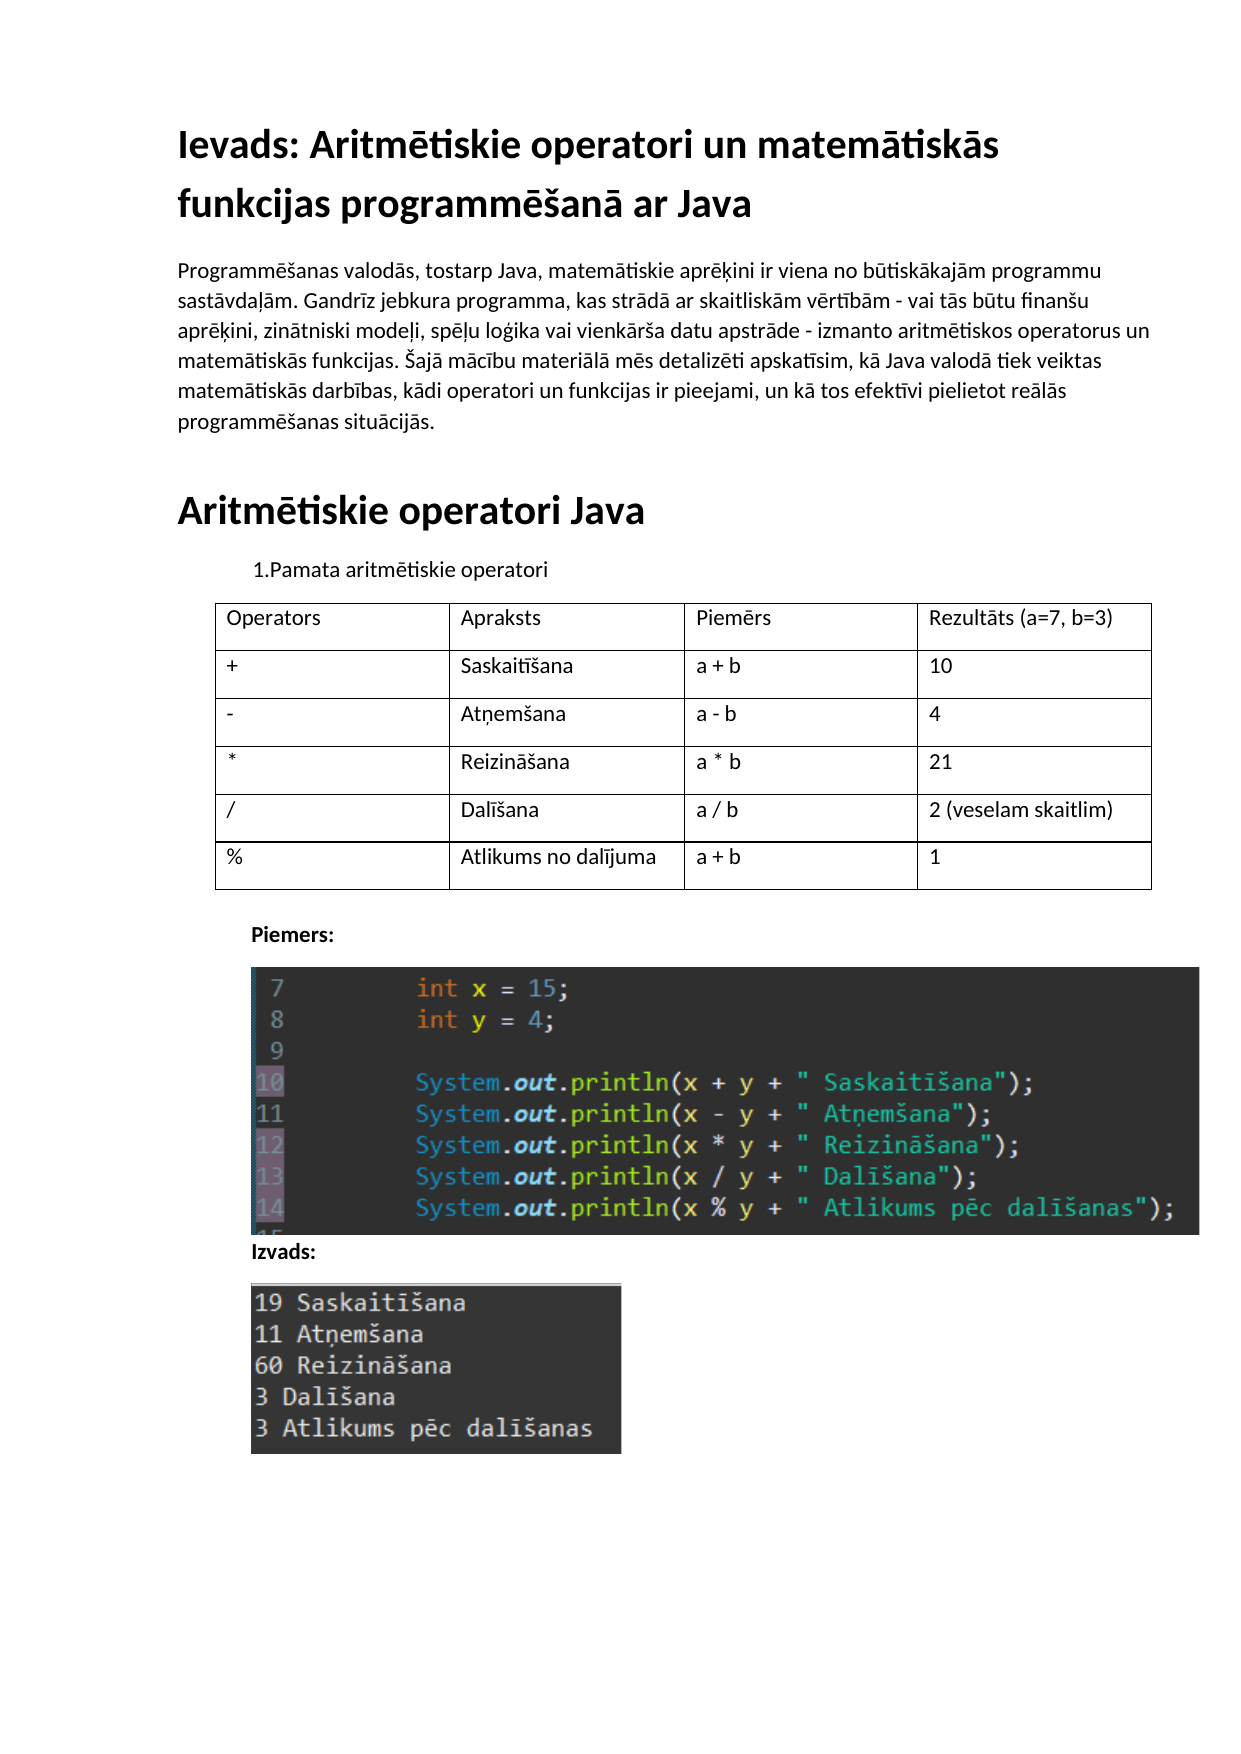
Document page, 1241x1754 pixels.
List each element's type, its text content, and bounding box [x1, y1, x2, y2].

table_cell 21 [918, 747, 1151, 794]
table_cell a + b [685, 651, 917, 698]
table_cell a + b [685, 843, 917, 889]
table_cell Atņemšana [450, 699, 684, 746]
table_cell 2 (veselam skaitlim) [918, 795, 1151, 841]
picture [251, 1283, 622, 1454]
table_cell / [216, 795, 449, 841]
text Izvads: [251, 1235, 1152, 1265]
table_cell - [216, 699, 449, 746]
text Piemers: [251, 890, 1152, 948]
table_cell 10 [918, 651, 1151, 698]
table_cell Reizināšana [450, 747, 684, 794]
table_cell 4 [918, 699, 1151, 746]
table_cell 1 [918, 843, 1151, 889]
table_header Rezultāts (a=7, b=3) [918, 604, 1151, 650]
table_header Operators [216, 604, 449, 650]
table_cell Saskaitīšana [450, 651, 684, 698]
table_header Piemērs [685, 604, 917, 650]
table_cell % [216, 843, 449, 889]
picture [251, 967, 1200, 1235]
table_cell * [216, 747, 449, 794]
table_header Apraksts [450, 604, 684, 650]
table_cell Atlikums no dalījuma [450, 843, 684, 889]
table_cell Dalīšana [450, 795, 684, 841]
list 1.Pamata aritmētiskie operatori [252, 556, 1152, 583]
text Programmēšanas valodās, tostarp Java, matemātiskie aprēķini ir viena no būtiskākajām programmu sastāvdaļām. Gandrīz jebkura programma, kas strādā ar skaitliskām vērtībām - vai tās būtu finanšu aprēķini, zinātniski modeļi, spēļu loģika vai vienkārša datu apstrāde - izmanto aritmētiskos operatorus un matemātiskās funkcijas. Šajā mācību materiālā mēs detalizēti apskatīsim, kā Java valodā tiek veiktas matemātiskās darbības, kādi operatori un funkcijas ir pieejami, un kā tos efektīvi pielietot reālās programmēšanas situācijās. [177, 256, 1152, 465]
table_cell a - b [685, 699, 917, 746]
text Aritmētiskie operatori Java [177, 484, 1152, 535]
text Ievads: Aritmētiskie operatori un matemātiskās funkcijas programmēšanā ar Java [177, 118, 1152, 227]
table_cell a / b [685, 795, 917, 841]
table_cell a * b [685, 747, 917, 794]
table_cell + [216, 651, 449, 698]
